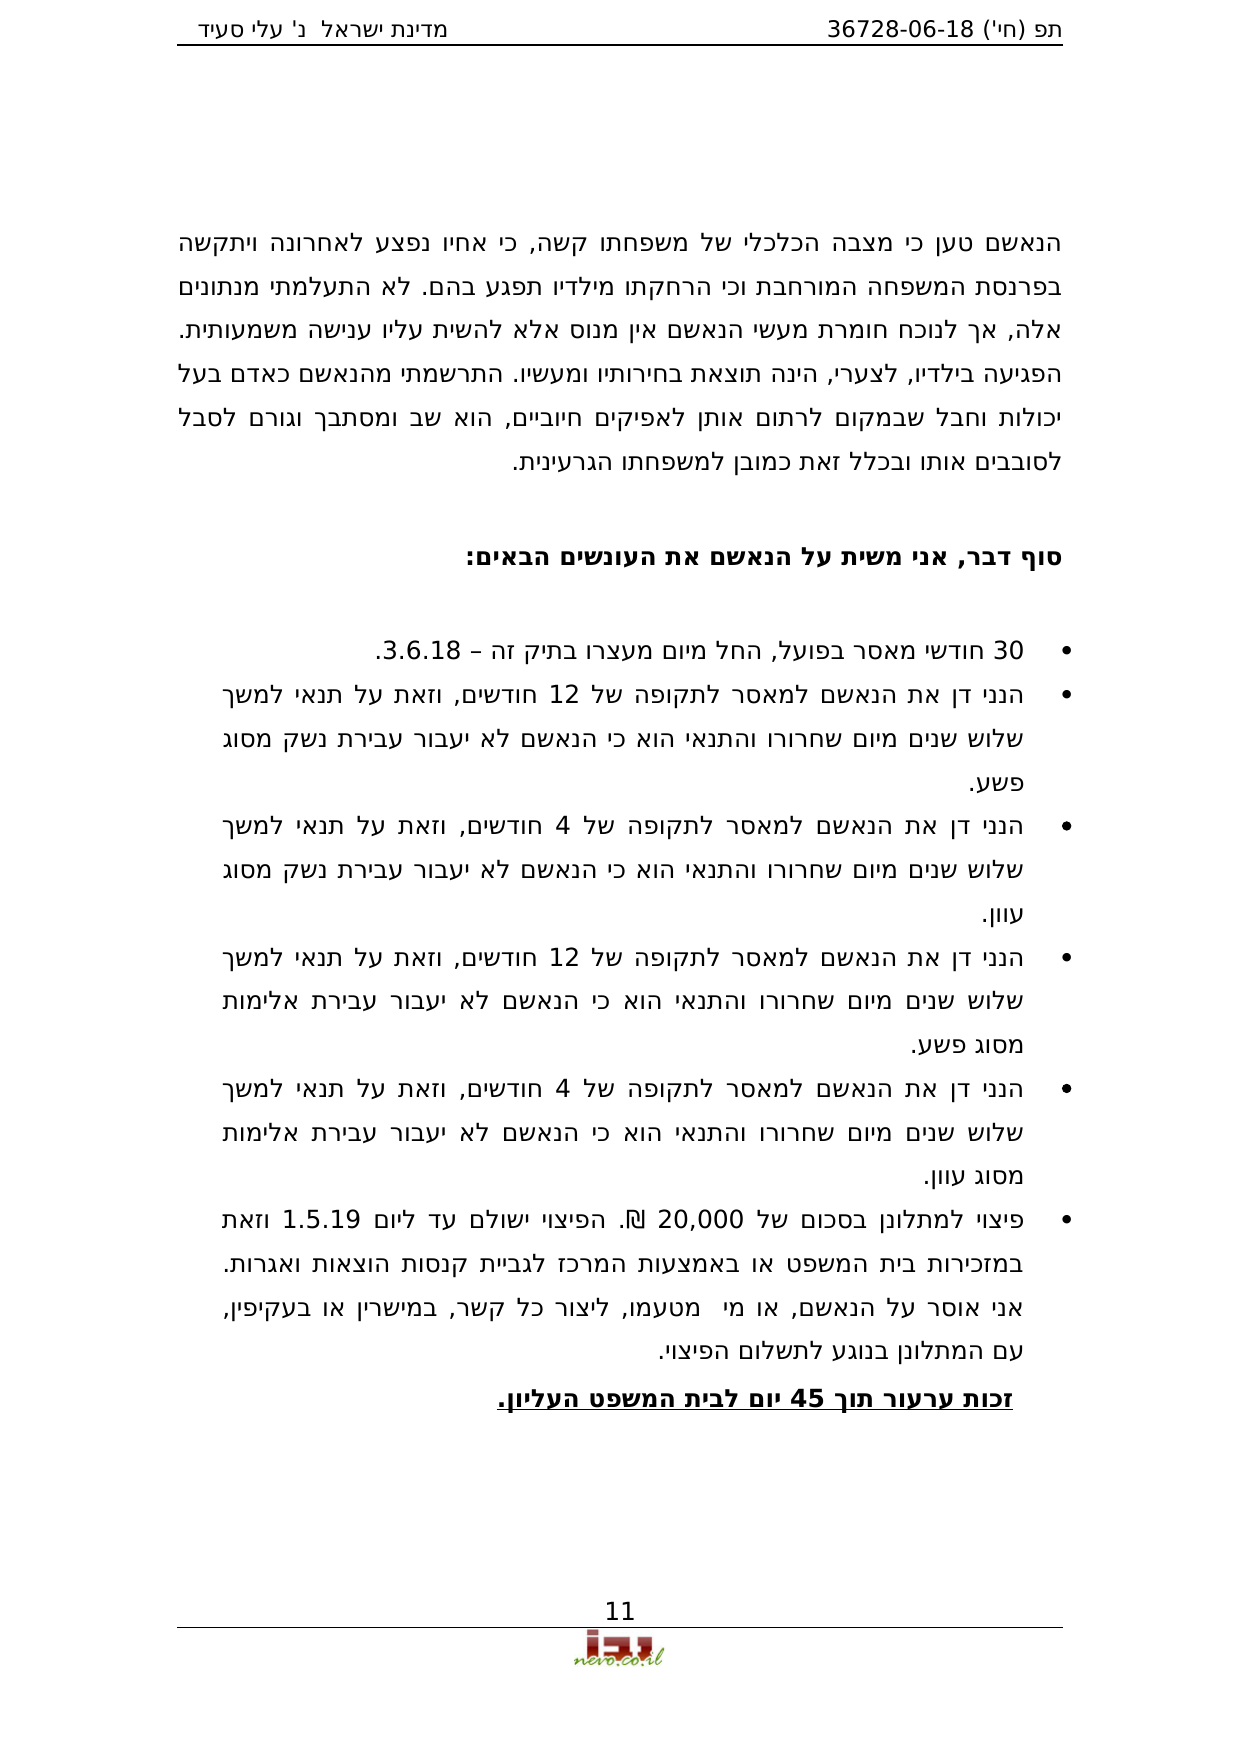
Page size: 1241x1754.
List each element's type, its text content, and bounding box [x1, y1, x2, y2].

text סוף דבר, אני משית על הנאשם את העונשים הבאים: [177, 542, 1063, 571]
list הנני דן את הנאשם למאסר לתקופה של 4 חודשים, וזאת על תנאי למשך שלוש שנים מיום שחרורו והתנאי הוא כי הנאשם לא יעבור עבירת נשק מסוג עוון. [222, 812, 1062, 928]
list הנני דן את הנאשם למאסר לתקופה של 12 חודשים, וזאת על תנאי למשך שלוש שנים מיום שחרורו והתנאי הוא כי הנאשם לא יעבור עבירת נשק מסוג פשע. [222, 680, 1062, 797]
list 30 חודשי מאסר בפועל, החל מיום מעצרו בתיק זה – 3.6.18. [222, 637, 1062, 666]
list פיצוי למתלונן בסכום של 20,000 ₪. הפיצוי ישולם עד ליום 1.5.19 וזאת במזכירות בית המשפט או באמצעות המרכז לגביית קנסות הוצאות ואגרות. אני אוסר על הנאשם, או מי מטעמו, ליצור כל קשר, במישרין או בעקיפין, עם המתלונן בנוגע לתשלום הפיצוי. [222, 1205, 1062, 1366]
text 54678313זכות ערעור תוך 45 יום לבית המשפט העליון. [222, 1384, 1025, 1413]
list הנני דן את הנאשם למאסר לתקופה של 12 חודשים, וזאת על תנאי למשך שלוש שנים מיום שחרורו והתנאי הוא כי הנאשם לא יעבור עבירת אלימות מסוג פשע. [222, 943, 1062, 1059]
list הנני דן את הנאשם למאסר לתקופה של 4 חודשים, וזאת על תנאי למשך שלוש שנים מיום שחרורו והתנאי הוא כי הנאשם לא יעבור עבירת אלימות מסוג עוון. [222, 1074, 1062, 1191]
picture [574, 1629, 666, 1667]
text הנאשם טען כי מצבה הכלכלי של משפחתו קשה, כי אחיו נפצע לאחרונה ויתקשה בפרנסת המשפחה המורחבת וכי הרחקתו מילדיו תפגע בהם. לא התעלמתי מנתונים אלה, אך לנוכח חומרת מעשי הנאשם אין מנוס אלא להשית עליו ענישה משמעותית. הפגיעה בילדיו, לצערי, הינה תוצאת בחירותיו ומעשיו. התרשמתי מהנאשם כאדם בעל יכולות וחבל שבמקום לרתום אותן לאפיקים חיוביים, הוא שב ומסתבך וגורם לסבל לסובבים אותו ובכלל זאת כמובן למשפחתו הגרעינית. [177, 228, 1063, 476]
